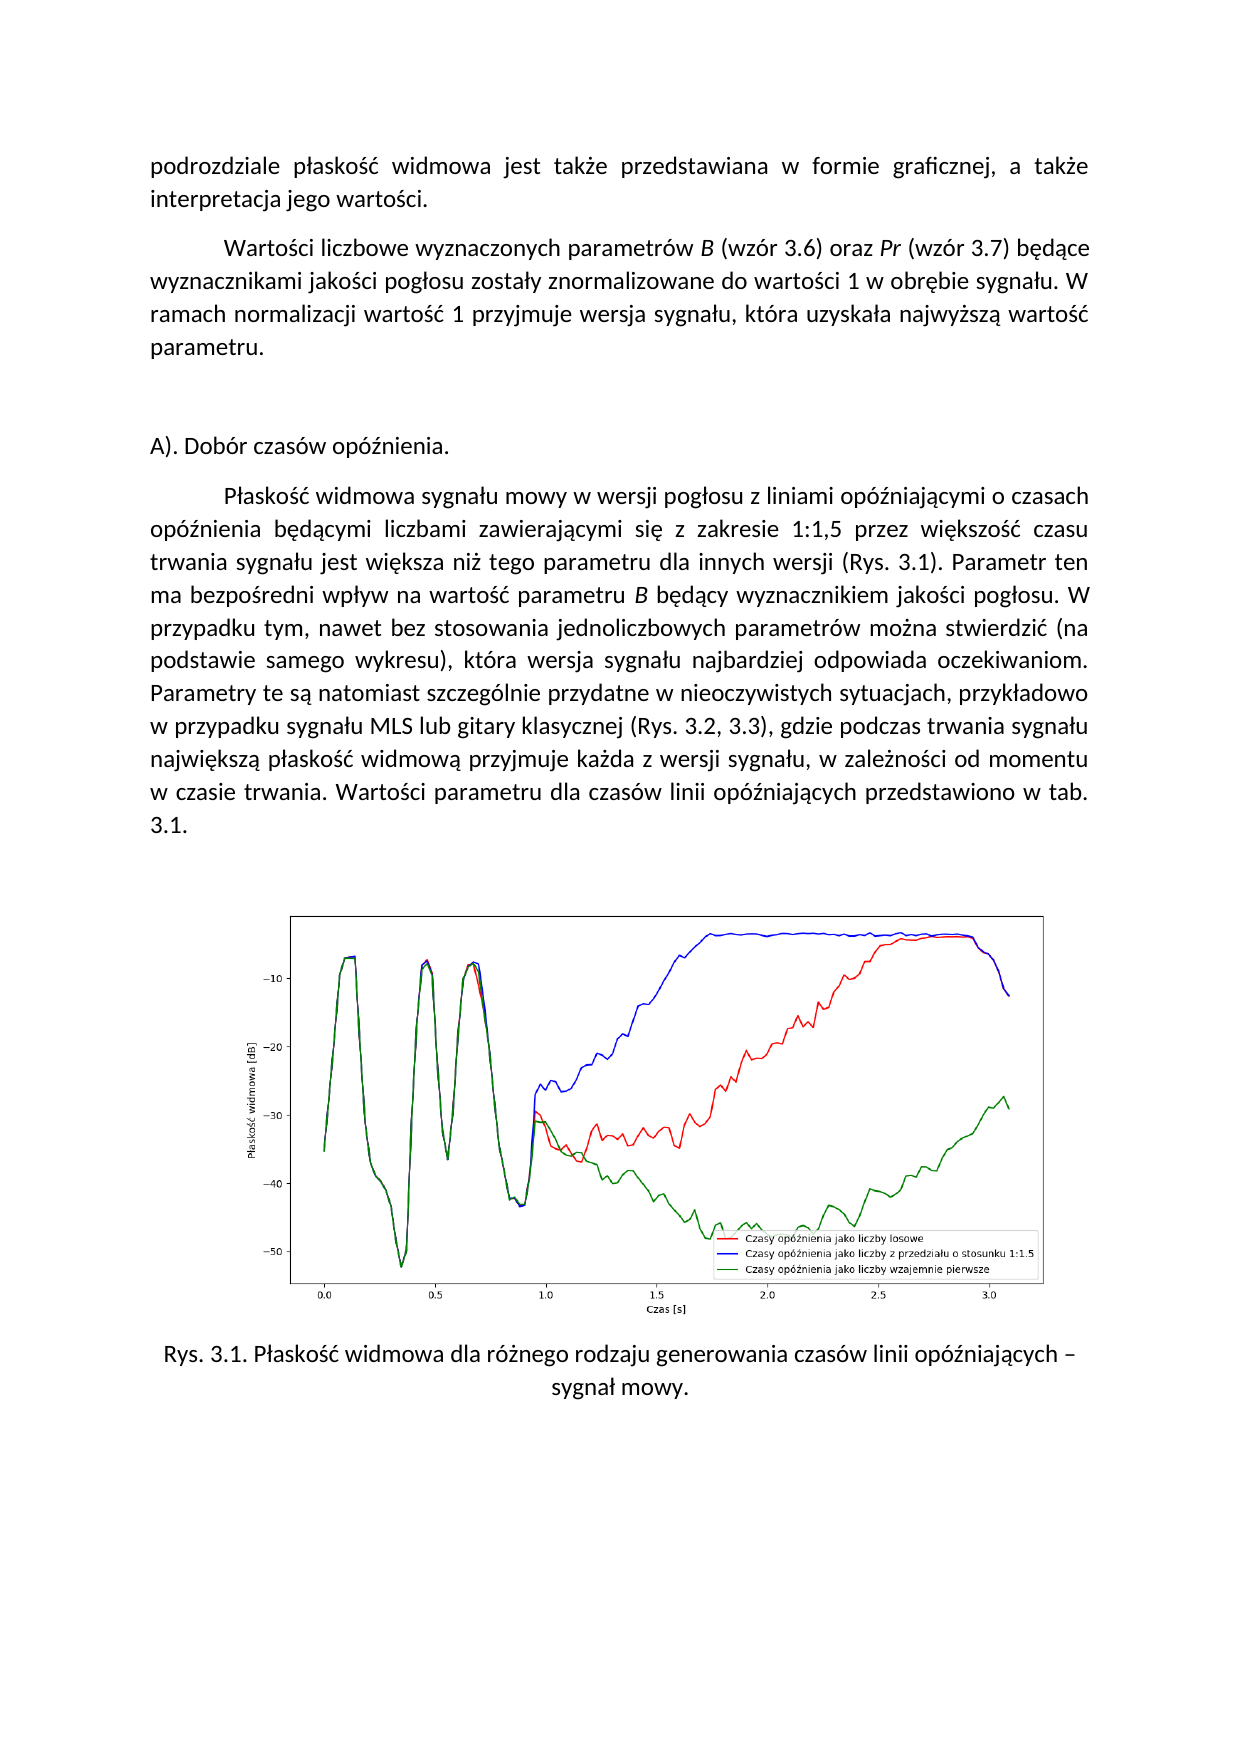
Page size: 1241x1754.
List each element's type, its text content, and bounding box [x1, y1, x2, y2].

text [150, 150, 1090, 213]
text A). Dobór czasów opóźnienia. [150, 430, 1090, 461]
text Rys. 3.1. Płaskość widmowa dla różnego rodzaju generowania czasów linii opóźniających – sygnał mowy. [150, 859, 1090, 1402]
text Płaskość widmowa sygnału mowy w wersji pogłosu z liniami opóźniającymi o czasach opóźnienia będącymi liczbami zawierającymi się z zakresie 1:1,5 przez większość czasu trwania sygnału jest większa niż tego parametru dla innych wersji (Rys. 3.1). Parametr ten ma bezpośredni wpływ na wartość parametru B będący wyznacznikiem jakości pogłosu. W przypadku tym, nawet bez stosowania jednoliczbowych parametrów można stwierdzić (na podstawie samego wykresu), która wersja sygnału najbardziej odpowiada oczekiwaniom. Parametry te są natomiast szczególnie przydatne w nieoczywistych sytuacjach, przykładowo w przypadku sygnału MLS lub gitary klasycznej (Rys. 3.2, 3.3), gdzie podczas trwania sygnału największą płaskość widmową przyjmuje każda z wersji sygnału, w zależności od momentu w czasie trwania. Wartości parametru dla czasów linii opóźniających przedstawiono w tab. 3.1. [150, 480, 1090, 840]
text Wartości liczbowe wyznaczonych parametrów B (wzór 3.6) oraz Pr (wzór 3.7) będące wyznacznikami jakości pogłosu zostały znormalizowane do wartości 1 w obrębie sygnału. W ramach normalizacji wartość 1 przyjmuje wersja sygnału, która uzyskała najwyższą wartość parametru. [150, 232, 1090, 362]
